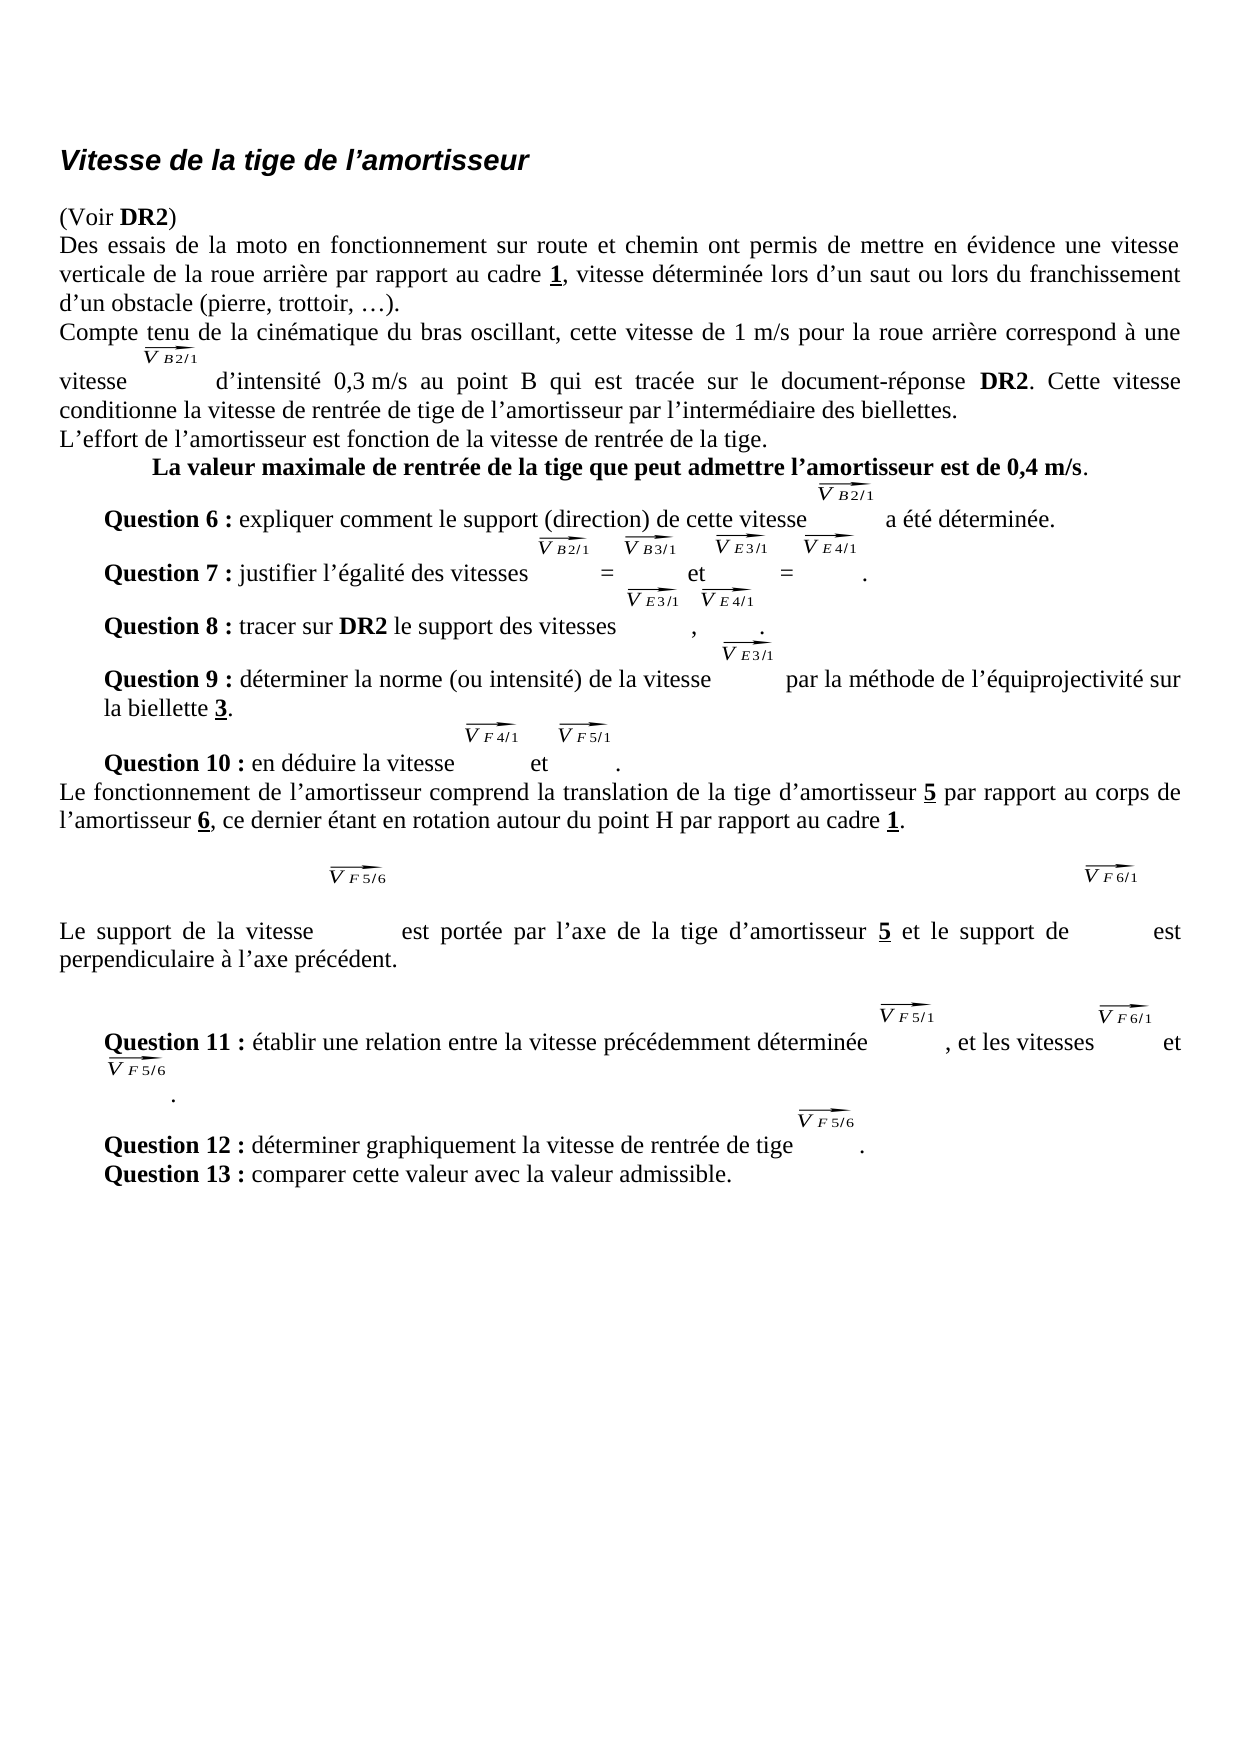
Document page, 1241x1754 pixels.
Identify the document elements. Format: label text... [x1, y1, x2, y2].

text Question 6 : expliquer comment le support (direction) de cette vitesse a été déterminée. [103, 481, 1181, 533]
subtitle Vitesse de la tige de l’amortisseur [59, 143, 1181, 177]
text Compte tenu de la cinématique du bras oscillant, cette vitesse de 1 m/s pour la roue arrière correspond à une vitesse d’intensité 0,3 m/s au point B qui est tracée sur le document-réponse DR2. Cette vitesse conditionne la vitesse de rentrée de tige de l’amortisseur par l’intermédiaire des biellettes. [59, 317, 1181, 424]
text Question 13 : comparer cette valeur avec la valeur admissible. [103, 1159, 1181, 1187]
text Le support de la vitesse est portée par l’axe de la tige d’amortisseur 5 et le support de est perpendiculaire à l’axe précédent. [59, 863, 1181, 973]
text (Voir DR2) [59, 202, 1181, 230]
text La valeur maximale de rentrée de la tige que peut admettre l’amortisseur est de 0,4 m/s. [59, 452, 1181, 481]
text Question 11 : établir une relation entre la vitesse précédemment déterminée , et les vitesses et . [103, 1002, 1181, 1108]
text L’effort de l’amortisseur est fonction de la vitesse de rentrée de la tige. [59, 424, 1181, 452]
text Des essais de la moto en fonctionnement sur route et chemin ont permis de mettre en évidence une vitesse verticale de la roue arrière par rapport au cadre 1, vitesse déterminée lors d’un saut ou lors du franchissement d’un obstacle (pierre, trottoir, …). [59, 230, 1181, 317]
text Question 12 : déterminer graphiquement la vitesse de rentrée de tige. [103, 1108, 1181, 1159]
text Question 10 : en déduire la vitesse et . [103, 722, 1181, 777]
text Le fonctionnement de l’amortisseur comprend la translation de la tige d’amortisseur 5 par rapport au corps de l’amortisseur 6, ce dernier étant en rotation autour du point H par rapport au cadre 1. [59, 777, 1181, 834]
text Question 9 : déterminer la norme (ou intensité) de la vitesse par la méthode de l’équiprojectivité sur la biellette 3. [103, 640, 1181, 722]
text Question 7 : justifier l’égalité des vitesses = et = . [103, 533, 1181, 587]
text Question 8 : tracer sur DR2 le support des vitesses ,. [103, 587, 1181, 640]
